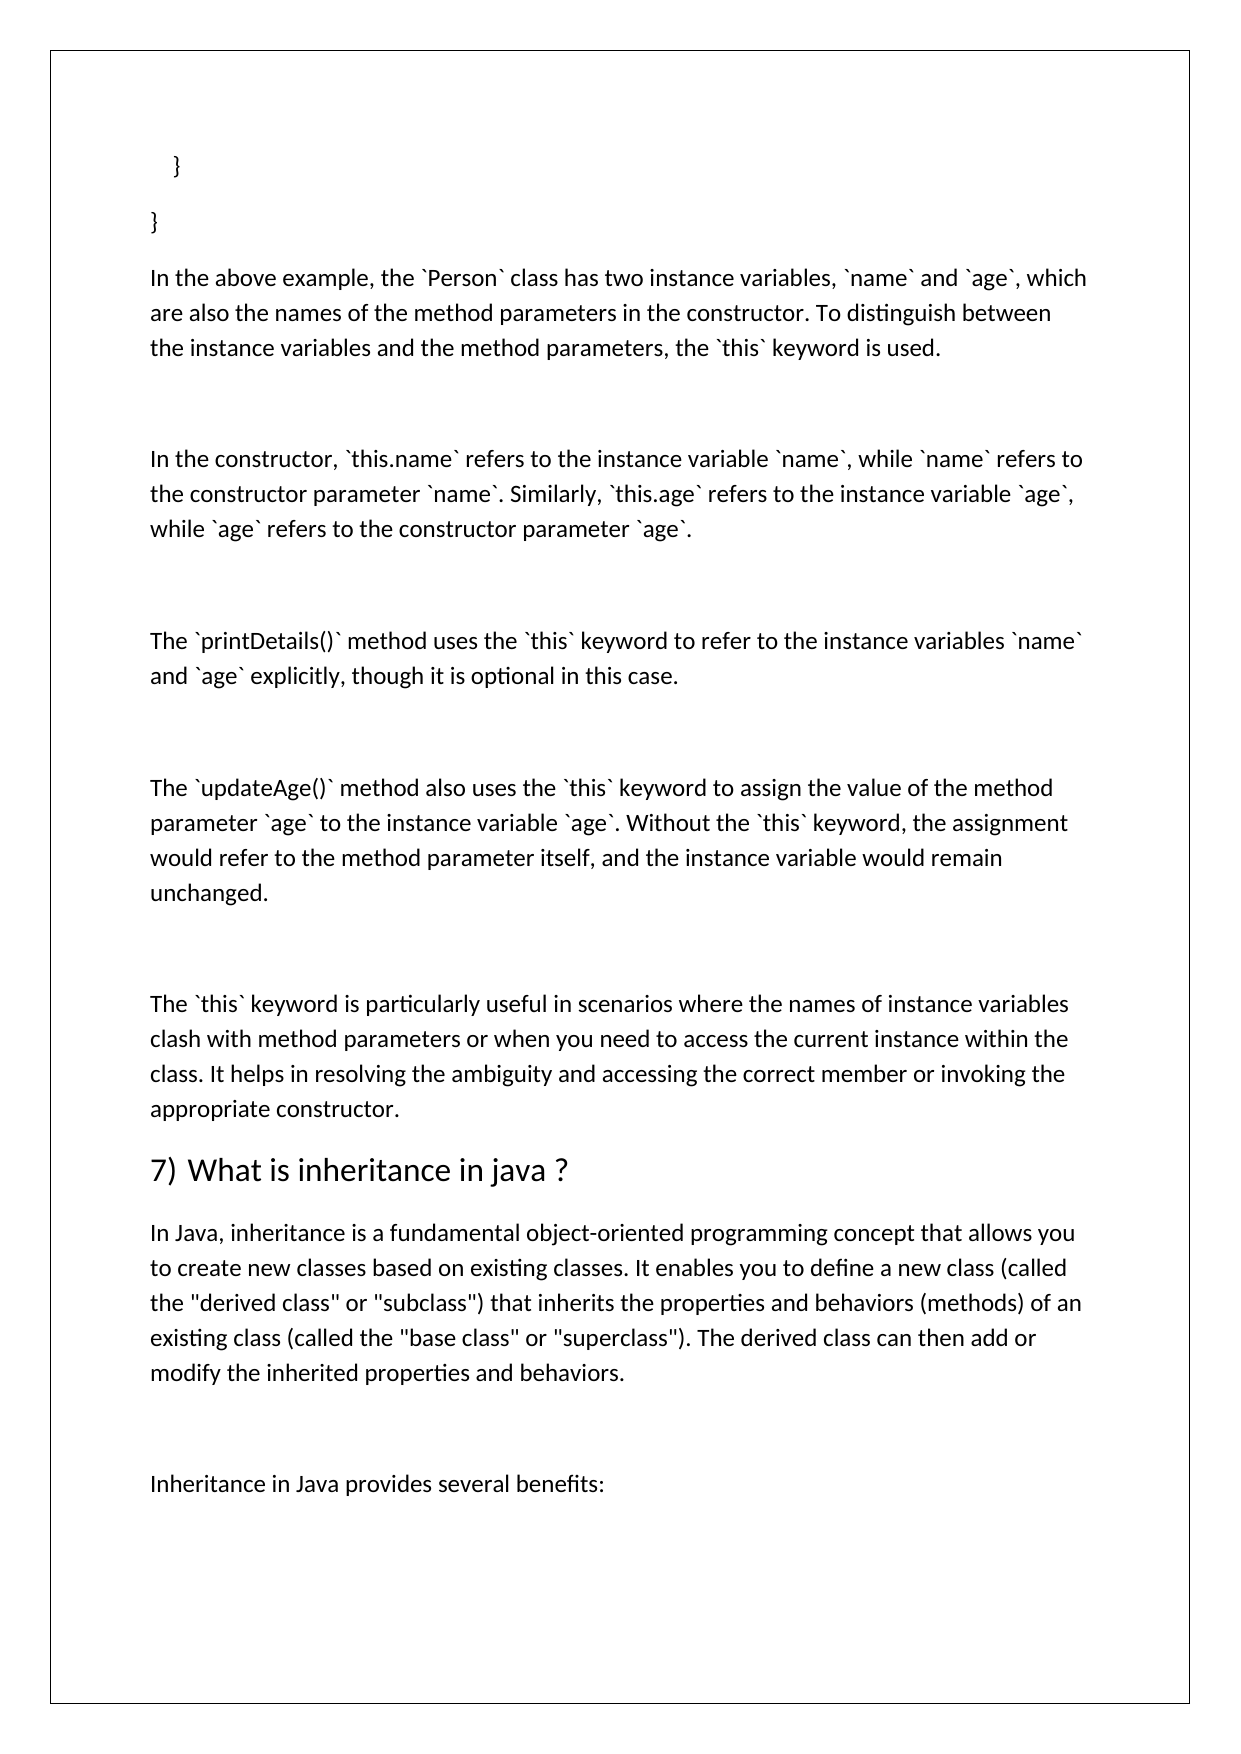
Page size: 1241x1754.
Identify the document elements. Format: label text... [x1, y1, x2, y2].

text The `this` keyword is particularly useful in scenarios where the names of instance variables clash with method parameters or when you need to access the current instance within the class. It helps in resolving the ambiguity and accessing the correct member or invoking the appropriate constructor. [150, 988, 1090, 1124]
text In the constructor, `this.name` refers to the instance variable `name`, while `name` refers to the constructor parameter `name`. Similarly, `this.age` refers to the instance variable `age`, while `age` refers to the constructor parameter `age`. [150, 443, 1090, 544]
text In the above example, the `Person` class has two instance variables, `name` and `age`, which are also the names of the method parameters in the constructor. To distinguish between the instance variables and the method parameters, the `this` keyword is used. [150, 262, 1090, 362]
text } [150, 206, 1090, 236]
text Inheritance in Java provides several benefits: [150, 1468, 1090, 1499]
text The `printDetails()` method uses the `this` keyword to refer to the instance variables `name` and `age` explicitly, though it is optional in this case. [150, 625, 1090, 691]
text } [150, 150, 1090, 181]
list What is inheritance in java ? [150, 1149, 1090, 1190]
text The `updateAge()` method also uses the `this` keyword to assign the value of the method parameter `age` to the instance variable `age`. Without the `this` keyword, the assignment would refer to the method parameter itself, and the instance variable would remain unchanged. [150, 772, 1090, 907]
text In Java, inheritance is a fundamental object-oriented programming concept that allows you to create new classes based on existing classes. It enables you to define a new class (called the "derived class" or "subclass") that inherits the properties and behaviors (methods) of an existing class (called the "base class" or "superclass"). The derived class can then add or modify the inherited properties and behaviors. [150, 1217, 1090, 1387]
